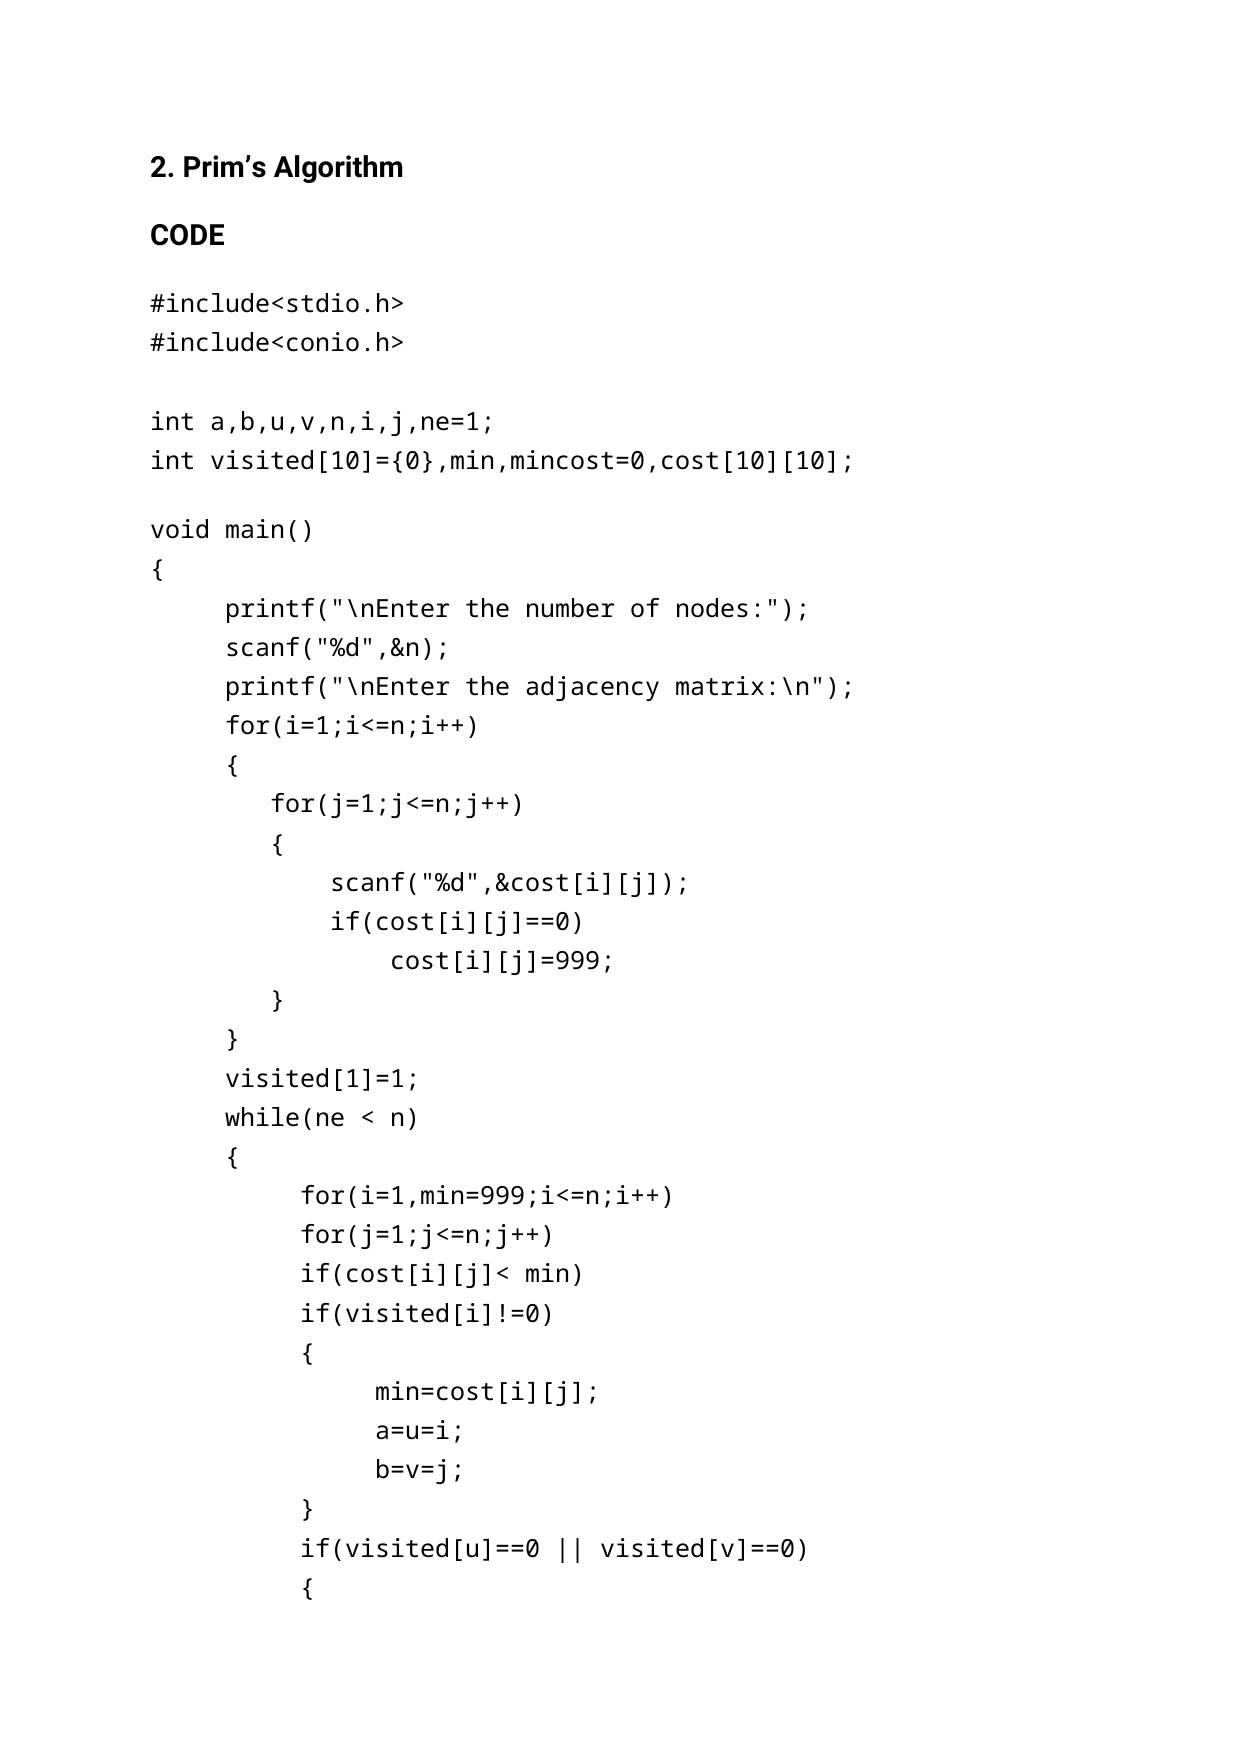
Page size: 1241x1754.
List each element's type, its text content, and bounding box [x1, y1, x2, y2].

text for(i=1;i<=n;i++) [150, 708, 1090, 742]
text cost[i][j]=999; [150, 943, 1090, 977]
text { [150, 1138, 1090, 1173]
text CODE [150, 218, 1090, 252]
text int visited[10]={0},min,mincost=0,cost[10][10]; [150, 442, 1090, 477]
text } [150, 982, 1090, 1016]
text scanf("%d",&n); [150, 629, 1090, 663]
text { [150, 551, 1090, 585]
text if(visited[i]!=0) [150, 1295, 1090, 1329]
text { [150, 1569, 1090, 1603]
text printf("\nEnter the number of nodes:"); [150, 590, 1090, 624]
text min=cost[i][j]; [150, 1373, 1090, 1408]
text void main() [150, 512, 1090, 546]
text for(i=1,min=999;i<=n;i++) [150, 1178, 1090, 1212]
text #include<stdio.h> [150, 286, 1090, 320]
text while(ne < n) [150, 1099, 1090, 1133]
text if(cost[i][j]==0) [150, 903, 1090, 938]
text #include<conio.h> [150, 325, 1090, 359]
text { [150, 1334, 1090, 1368]
text } [150, 1491, 1090, 1525]
text if(cost[i][j]< min) [150, 1256, 1090, 1290]
text a=u=i; [150, 1413, 1090, 1447]
text int a,b,u,v,n,i,j,ne=1; [150, 403, 1090, 437]
text for(j=1;j<=n;j++) [150, 1217, 1090, 1251]
text visited[1]=1; [150, 1060, 1090, 1094]
text 2. Prim’s Algorithm [150, 150, 1090, 184]
text b=v=j; [150, 1452, 1090, 1486]
text { [150, 825, 1090, 859]
text { [150, 747, 1090, 781]
text scanf("%d",&cost[i][j]); [150, 864, 1090, 898]
text } [150, 1021, 1090, 1055]
text printf("\nEnter the adjacency matrix:\n"); [150, 668, 1090, 703]
text for(j=1;j<=n;j++) [150, 786, 1090, 820]
text if(visited[u]==0 || visited[v]==0) [150, 1530, 1090, 1564]
